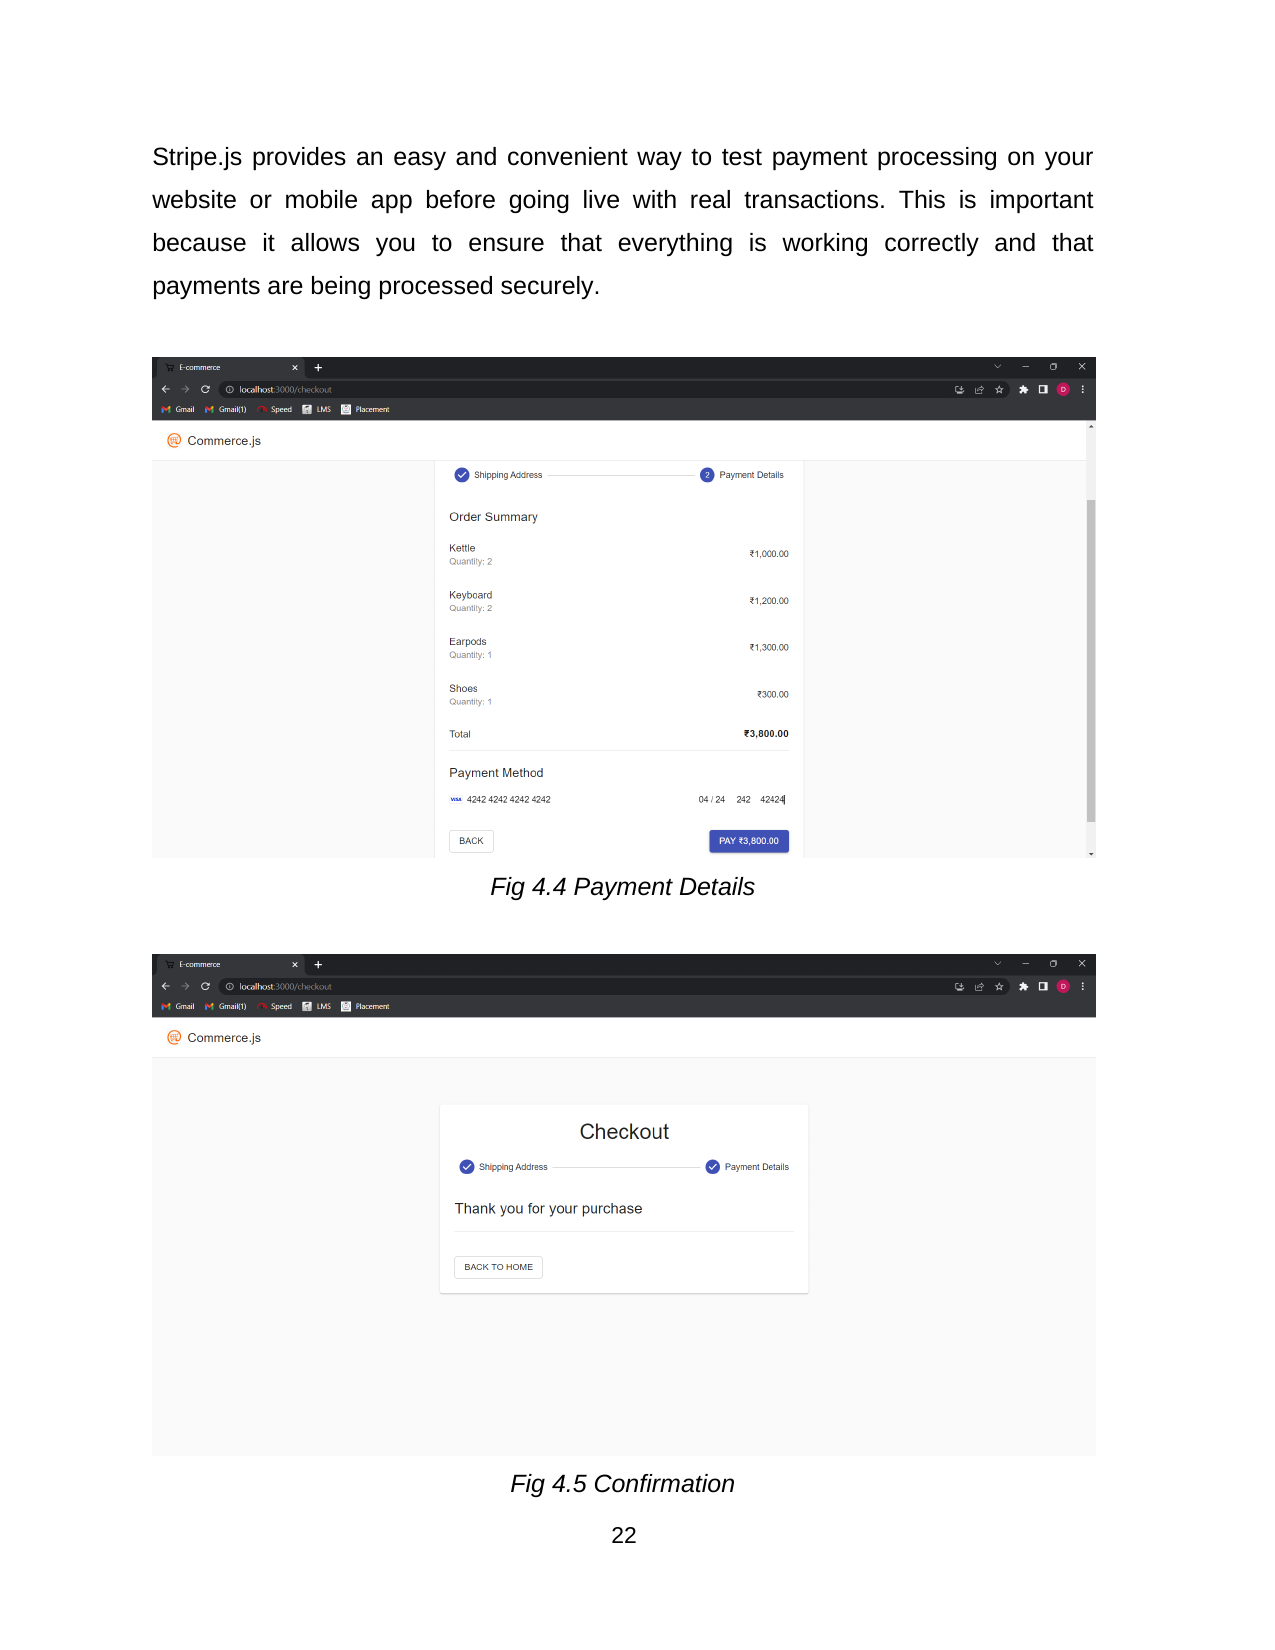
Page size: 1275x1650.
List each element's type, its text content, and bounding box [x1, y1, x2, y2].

picture [152, 954, 1096, 1456]
text Stripe.js provides an easy and convenient way to test payment processing on your website or mobile app before going live with real transactions. This is important because it allows you to ensure that everything is working correctly and that payments are being processed securely. [152, 142, 1096, 300]
text Fig 4.4 Payment Details [152, 872, 1096, 901]
picture [152, 357, 1096, 858]
text Fig 4.5 Confirmation [152, 1469, 1096, 1498]
